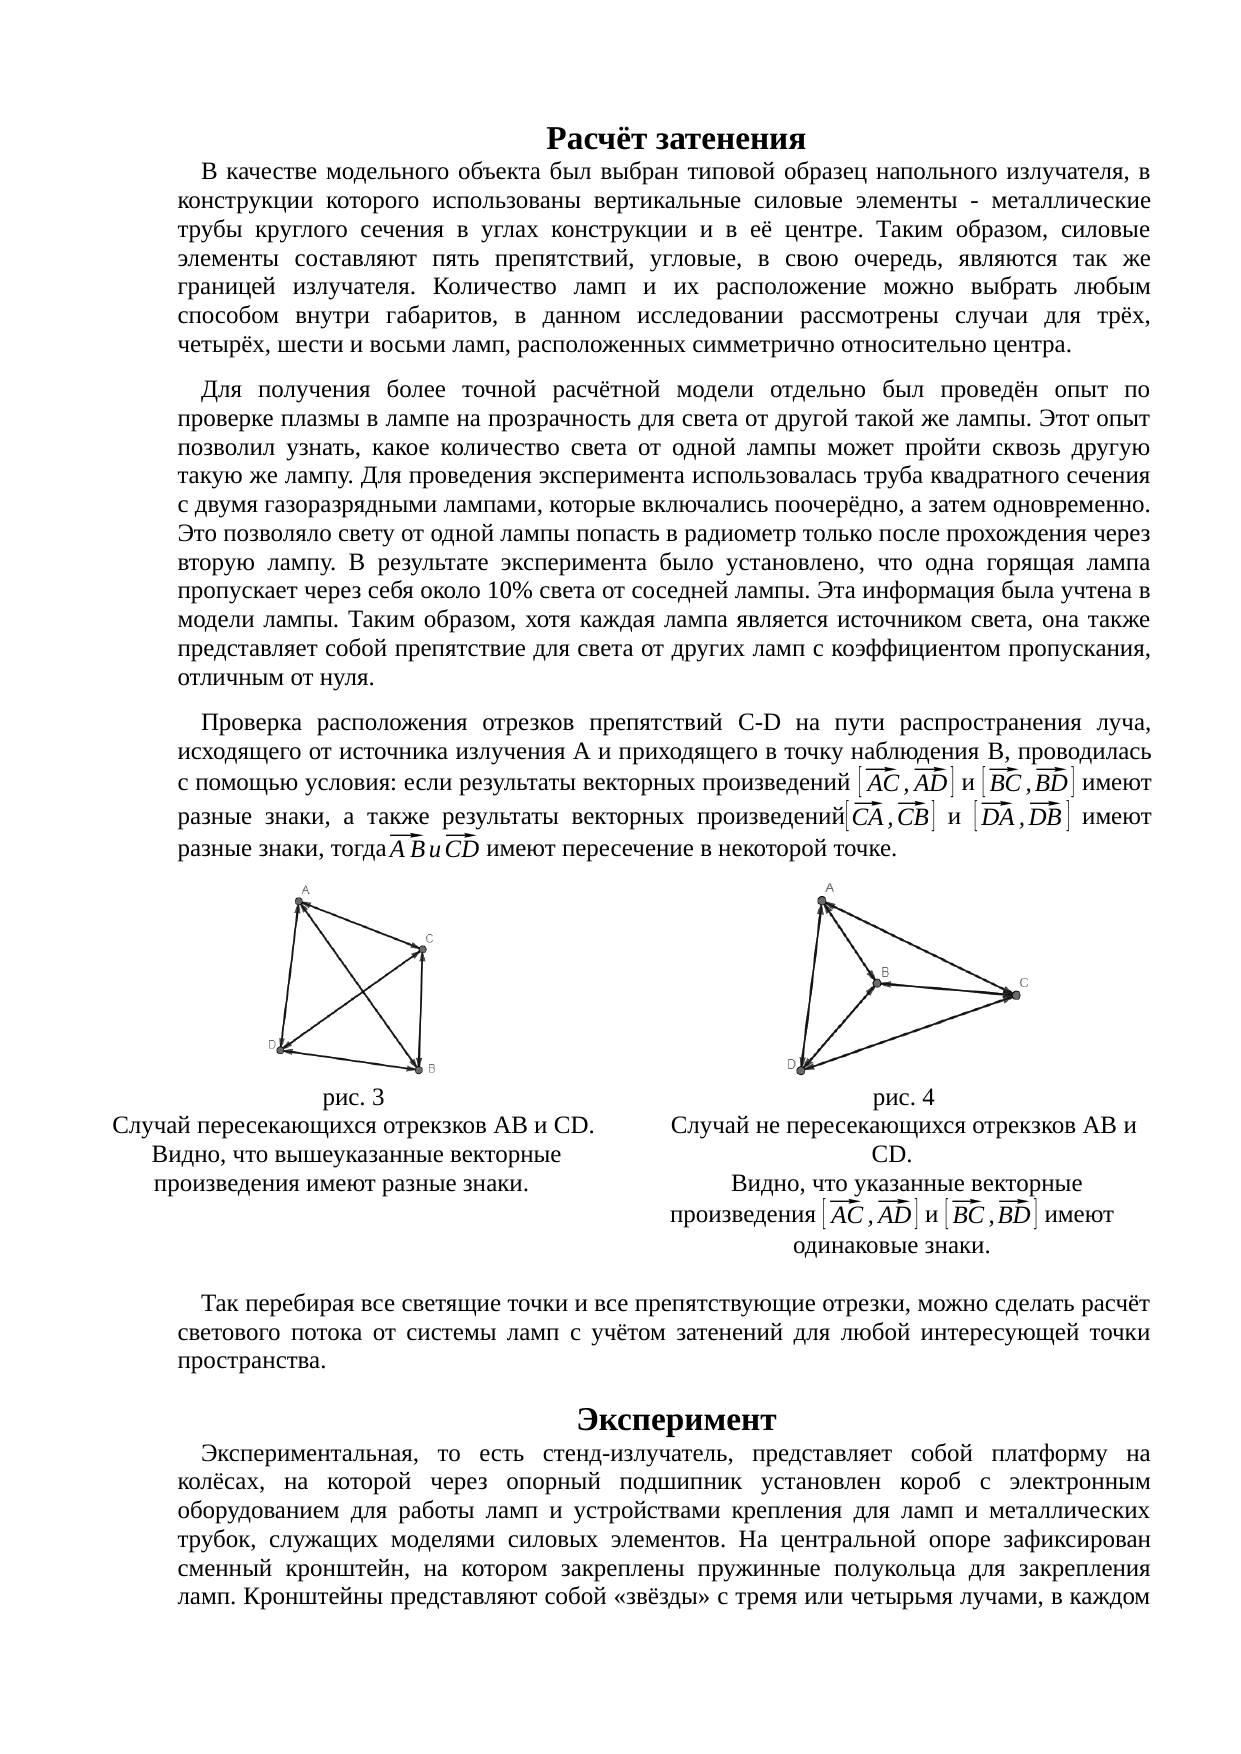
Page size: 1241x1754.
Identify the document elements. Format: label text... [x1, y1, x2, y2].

text В качестве модельного объекта был выбран типовой образец напольного излучателя, в конструкции которого использованы вертикальные силовые элементы - металлические трубы круглого сечения в углах конструкции и в её центре. Таким образом, силовые элементы составляют пять препятствий, угловые, в свою очередь, являются так же границей излучателя. Количество ламп и их расположение можно выбрать любым способом внутри габаритов, в данном исследовании рассмотрены случаи для трёх, четырёх, шести и восьми ламп, расположенных симметрично относительно центра. [177, 156, 1152, 358]
table_header рис. Случай пересекающихся отрекзков AB и CD. Видно, что вышеуказанные векторные произведения имеют разные знаки. [60, 880, 623, 1288]
picture [263, 879, 443, 1082]
text Проверка расположения отрезков препятствий C-D на пути распространения луча, исходящего от источника излучения А и приходящего в точку наблюдения B, проводилась с помощью условия: если результаты векторных произведений и имеют разные знаки, а также результаты векторных произведений и имеют разные знаки, тогда имеют пересечение в некоторой точке. [177, 707, 1152, 863]
table_header рис. Случай не пересекающихся отрекзков AB и CD. Видно, что указанные векторные произведения и имеют одинаковые знаки. [623, 880, 1161, 1288]
text Так перебирая все светящие точки и все препятствующие отрезки, можно сделать расчёт светового потока от системы ламп с учётом затенений для любой интересующей точки пространства. [177, 1288, 1152, 1374]
picture [776, 879, 1032, 1082]
subtitle Расчёт затенения [177, 118, 1152, 156]
subtitle Эксперимент [177, 1399, 1152, 1438]
